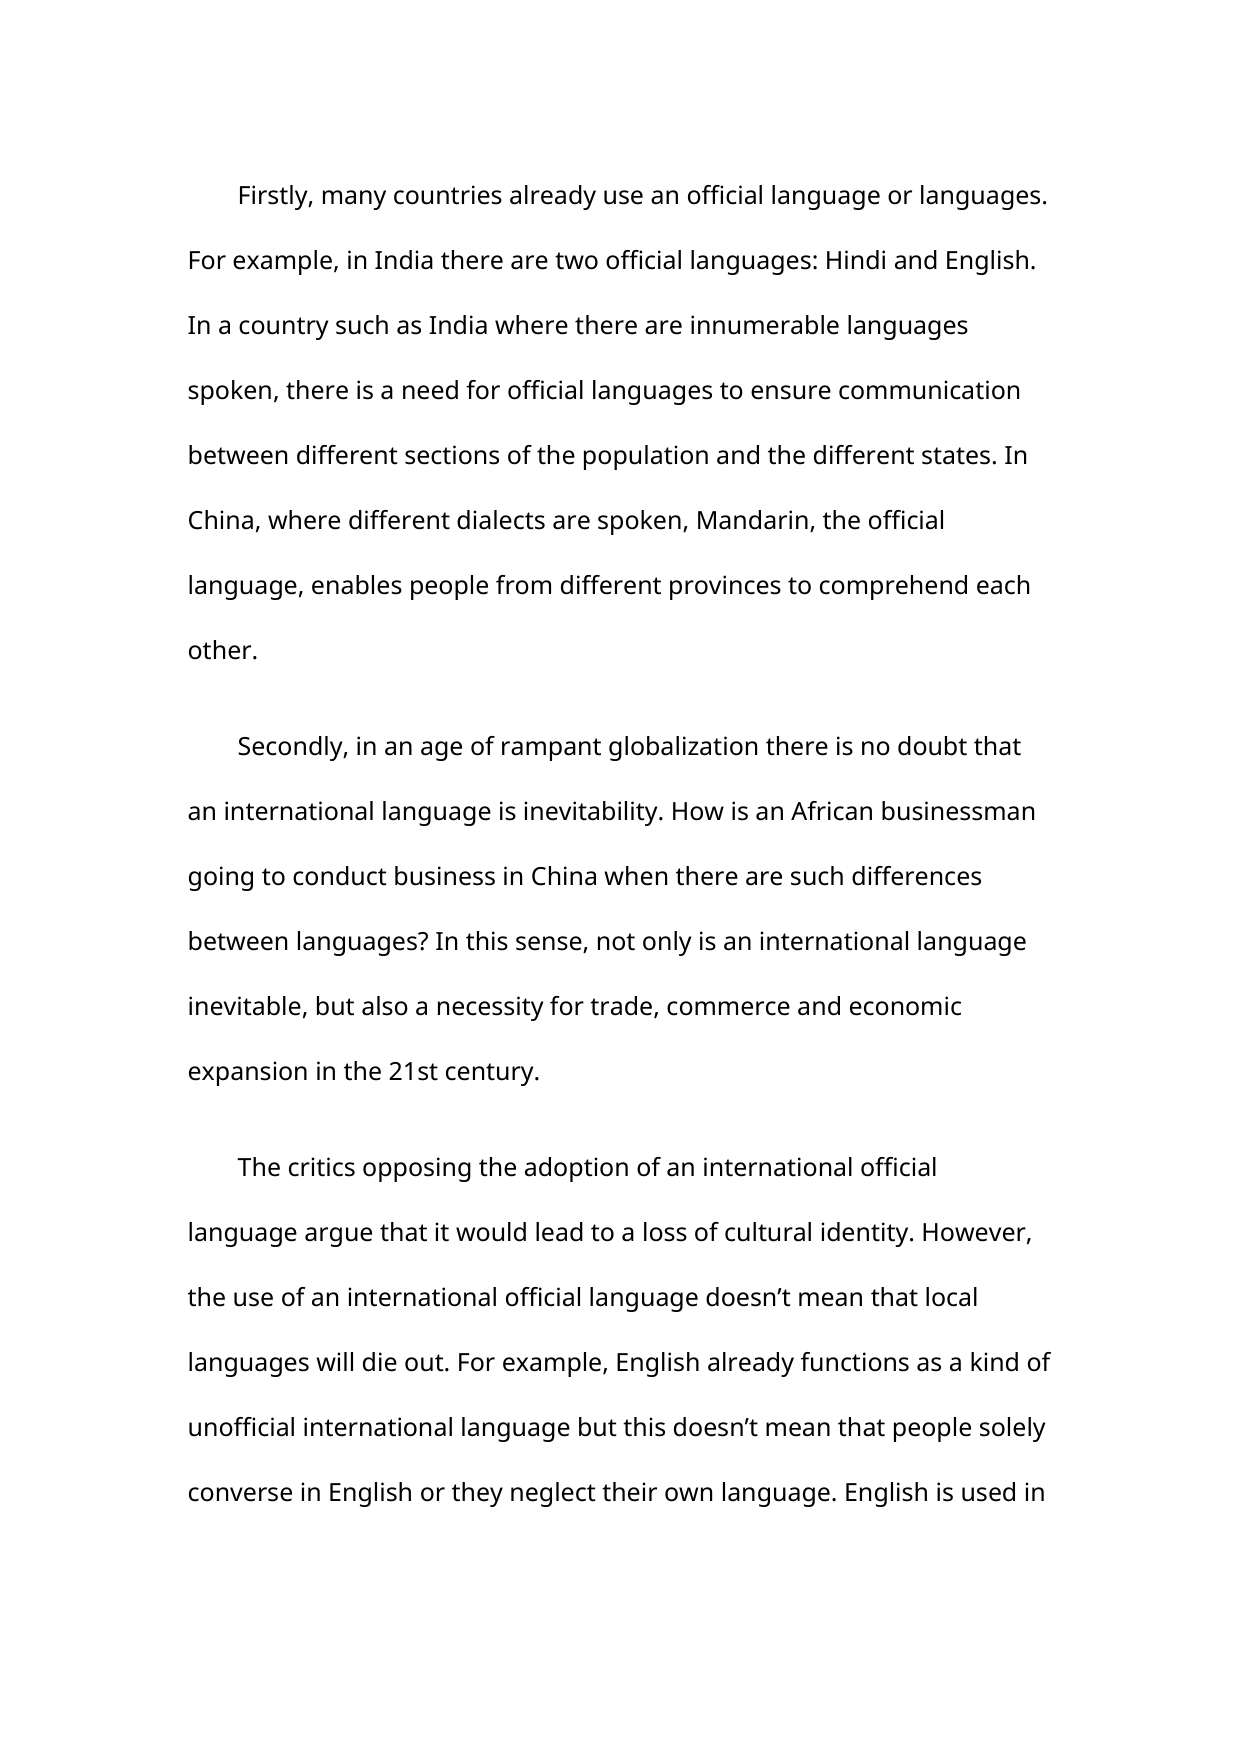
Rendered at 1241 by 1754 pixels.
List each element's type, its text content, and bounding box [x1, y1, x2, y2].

text Firstly, many countries already use an official language or languages. For example, in India there are two official languages: Hindi and English. In a country such as India where there are innumerable languages spoken, there is a need for official languages to ensure communication between different sections of the population and the different states. In China, where different dialects are spoken, Mandarin, the official language, enables people from different provinces to comprehend each other. [187, 162, 1053, 682]
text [187, 1134, 1053, 1524]
text Secondly, in an age of rampant globalization there is no doubt that an international language is inevitability. How is an African businessman going to conduct business in China when there are such differences between languages? In this sense, not only is an international language inevitable, but also a necessity for trade, commerce and economic expansion in the 21st century. [187, 713, 1053, 1103]
